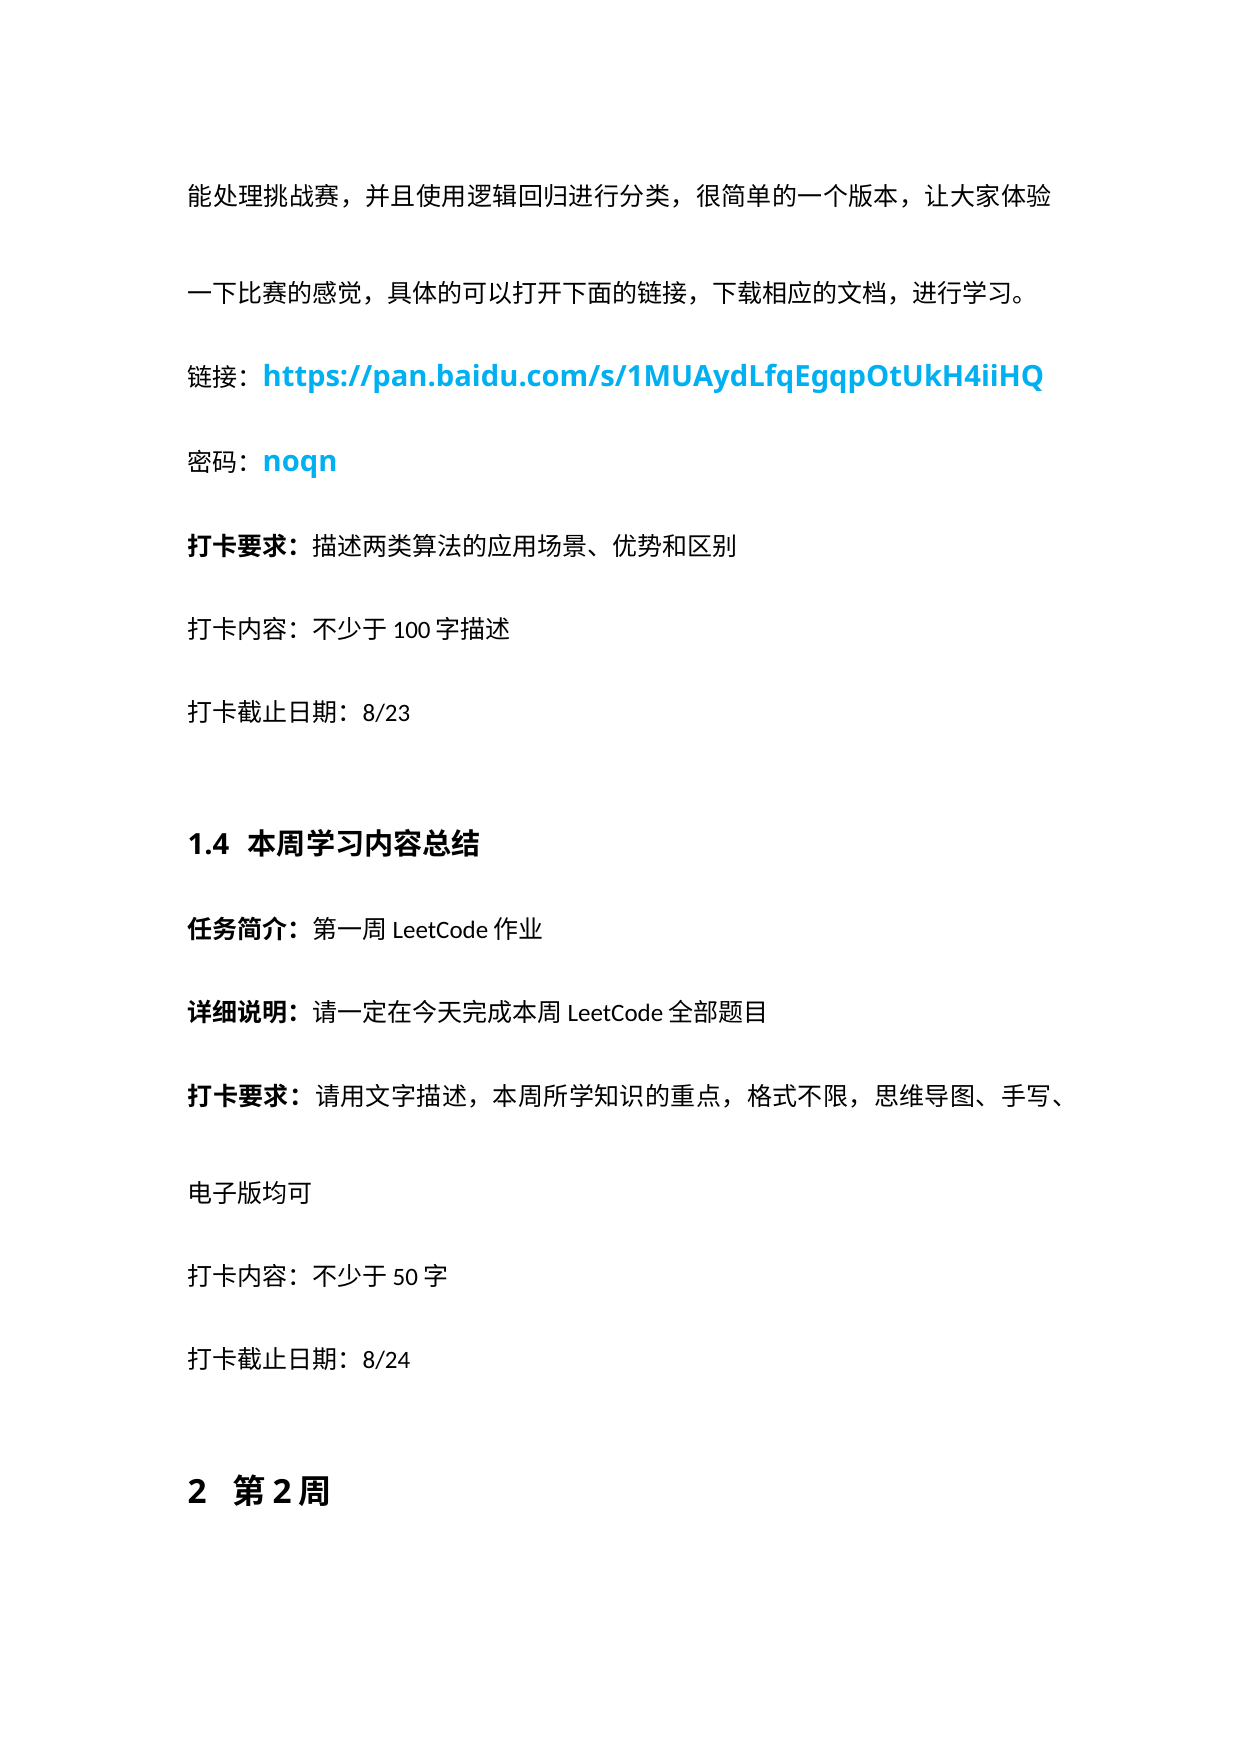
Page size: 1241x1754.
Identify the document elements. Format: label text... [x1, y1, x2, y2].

subtitle 本周学习内容总结 [187, 809, 1053, 874]
text 链接：https://pan.baidu.com/s/1MUAydLfqEgqpOtUkH4iiHQ [187, 343, 1053, 408]
text 打卡截止日期：8/23 [187, 678, 1053, 743]
text 任务简介：第一周LeetCode作业 [187, 895, 1053, 960]
text 打卡内容：不少于100字描述 [187, 595, 1053, 660]
text 密码：noqn [187, 427, 1053, 492]
text 打卡截止日期：8/24 [187, 1325, 1053, 1390]
subtitle 第2周 [187, 1456, 1053, 1521]
text 打卡内容：不少于50字 [187, 1242, 1053, 1307]
text 详细说明：请一定在今天完成本周LeetCode全部题目 [187, 978, 1053, 1043]
text 打卡要求：请用文字描述，本周所学知识的重点，格式不限，思维导图、手写、电子版均可 [187, 1062, 1053, 1224]
text 打卡要求：描述两类算法的应用场景、优势和区别 [187, 512, 1053, 577]
text 在同学们完成了第一部分的代码实战后，我们准备了一个达观杯的文本智能处理挑战赛，并且使用逻辑回归进行分类，很简单的一个版本，让大家体验一下比赛的感觉，具体的可以打开下面的链接，下载相应的文档，进行学习。 [187, 162, 1053, 324]
